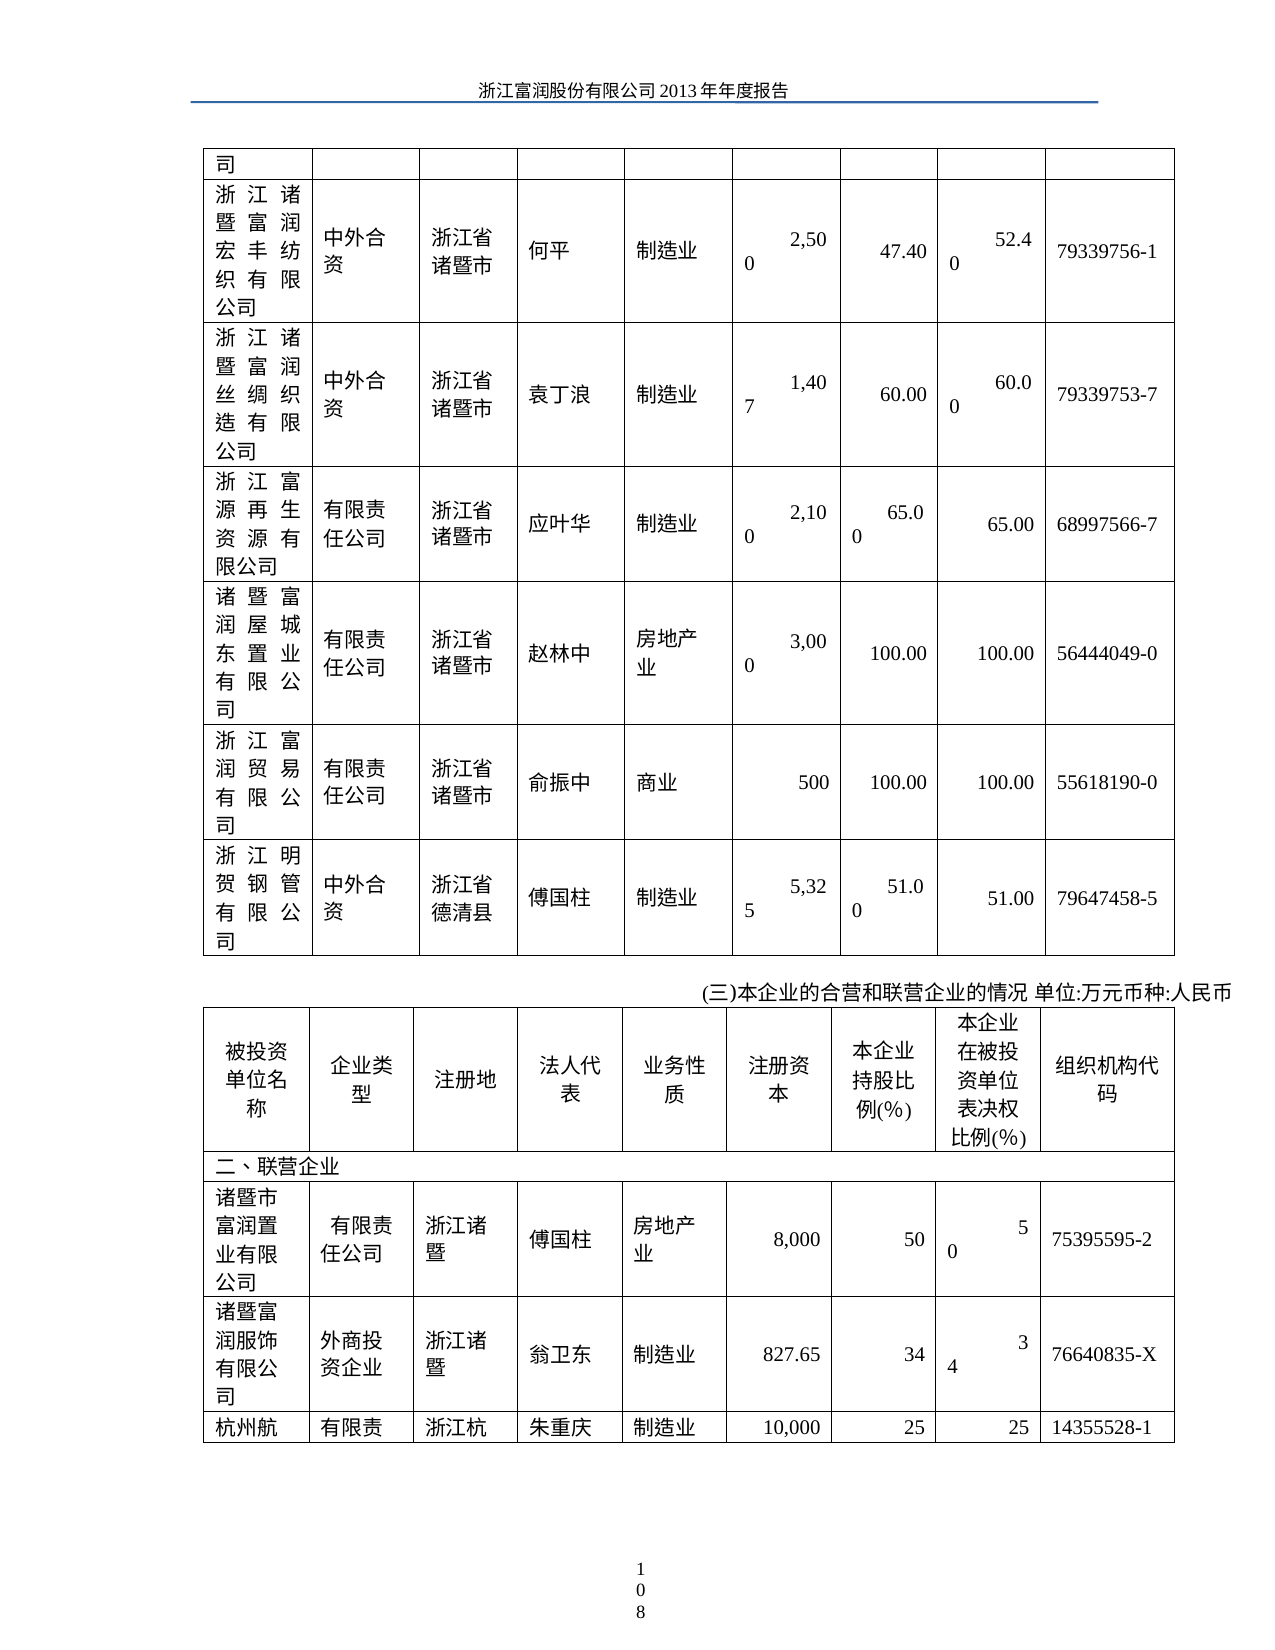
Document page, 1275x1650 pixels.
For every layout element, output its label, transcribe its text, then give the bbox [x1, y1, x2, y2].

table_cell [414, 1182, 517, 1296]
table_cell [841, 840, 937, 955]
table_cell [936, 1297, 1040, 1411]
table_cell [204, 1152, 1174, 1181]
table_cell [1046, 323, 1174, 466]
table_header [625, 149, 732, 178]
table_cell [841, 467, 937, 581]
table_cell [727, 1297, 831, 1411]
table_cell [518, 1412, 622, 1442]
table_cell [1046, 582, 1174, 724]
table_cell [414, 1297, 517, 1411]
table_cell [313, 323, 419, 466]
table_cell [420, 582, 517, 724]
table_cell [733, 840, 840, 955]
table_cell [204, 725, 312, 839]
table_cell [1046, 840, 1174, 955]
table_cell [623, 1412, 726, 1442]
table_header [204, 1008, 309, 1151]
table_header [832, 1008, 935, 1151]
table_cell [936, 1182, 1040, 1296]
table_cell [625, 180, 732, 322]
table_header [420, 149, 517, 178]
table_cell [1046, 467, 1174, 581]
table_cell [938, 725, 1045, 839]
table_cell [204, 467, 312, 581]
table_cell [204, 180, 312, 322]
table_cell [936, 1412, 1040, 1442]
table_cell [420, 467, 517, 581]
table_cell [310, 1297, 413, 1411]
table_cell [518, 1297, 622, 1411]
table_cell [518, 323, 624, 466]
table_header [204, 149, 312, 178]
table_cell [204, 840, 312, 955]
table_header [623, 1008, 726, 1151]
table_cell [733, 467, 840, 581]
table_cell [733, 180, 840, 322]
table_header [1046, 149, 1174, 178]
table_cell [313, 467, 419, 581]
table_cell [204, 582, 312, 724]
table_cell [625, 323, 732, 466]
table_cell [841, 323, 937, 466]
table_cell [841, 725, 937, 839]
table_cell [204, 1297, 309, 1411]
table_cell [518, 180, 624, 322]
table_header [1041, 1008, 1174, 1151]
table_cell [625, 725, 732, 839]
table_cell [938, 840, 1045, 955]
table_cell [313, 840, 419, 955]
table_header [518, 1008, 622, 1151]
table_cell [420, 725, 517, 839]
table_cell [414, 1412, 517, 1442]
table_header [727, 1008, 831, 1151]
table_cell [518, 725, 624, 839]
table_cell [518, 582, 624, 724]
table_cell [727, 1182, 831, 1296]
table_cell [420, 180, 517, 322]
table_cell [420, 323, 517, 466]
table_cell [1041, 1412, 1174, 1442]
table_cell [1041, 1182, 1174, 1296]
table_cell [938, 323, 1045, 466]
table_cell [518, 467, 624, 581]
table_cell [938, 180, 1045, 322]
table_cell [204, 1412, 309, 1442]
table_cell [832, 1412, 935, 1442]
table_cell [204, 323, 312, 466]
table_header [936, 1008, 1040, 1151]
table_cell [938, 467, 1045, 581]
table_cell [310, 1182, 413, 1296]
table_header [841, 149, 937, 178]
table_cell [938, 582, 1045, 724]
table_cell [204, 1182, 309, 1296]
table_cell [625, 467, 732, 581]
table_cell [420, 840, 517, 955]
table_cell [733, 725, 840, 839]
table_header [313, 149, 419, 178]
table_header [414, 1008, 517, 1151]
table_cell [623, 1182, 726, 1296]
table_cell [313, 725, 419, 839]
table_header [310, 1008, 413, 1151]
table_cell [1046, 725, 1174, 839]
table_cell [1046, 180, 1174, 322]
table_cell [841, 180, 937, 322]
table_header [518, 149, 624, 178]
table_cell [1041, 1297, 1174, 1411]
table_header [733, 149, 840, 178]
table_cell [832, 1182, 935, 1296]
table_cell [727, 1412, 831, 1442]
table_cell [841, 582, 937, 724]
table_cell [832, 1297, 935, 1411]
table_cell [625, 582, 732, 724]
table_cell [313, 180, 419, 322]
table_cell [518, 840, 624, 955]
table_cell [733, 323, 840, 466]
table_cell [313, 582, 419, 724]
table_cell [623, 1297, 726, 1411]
text (三)本企业的合营和联营企业的情况 单位:万元币种:人民币 [145, 977, 1233, 1007]
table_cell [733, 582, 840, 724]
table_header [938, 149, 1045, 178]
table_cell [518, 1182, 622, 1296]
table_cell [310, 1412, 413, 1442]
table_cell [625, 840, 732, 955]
